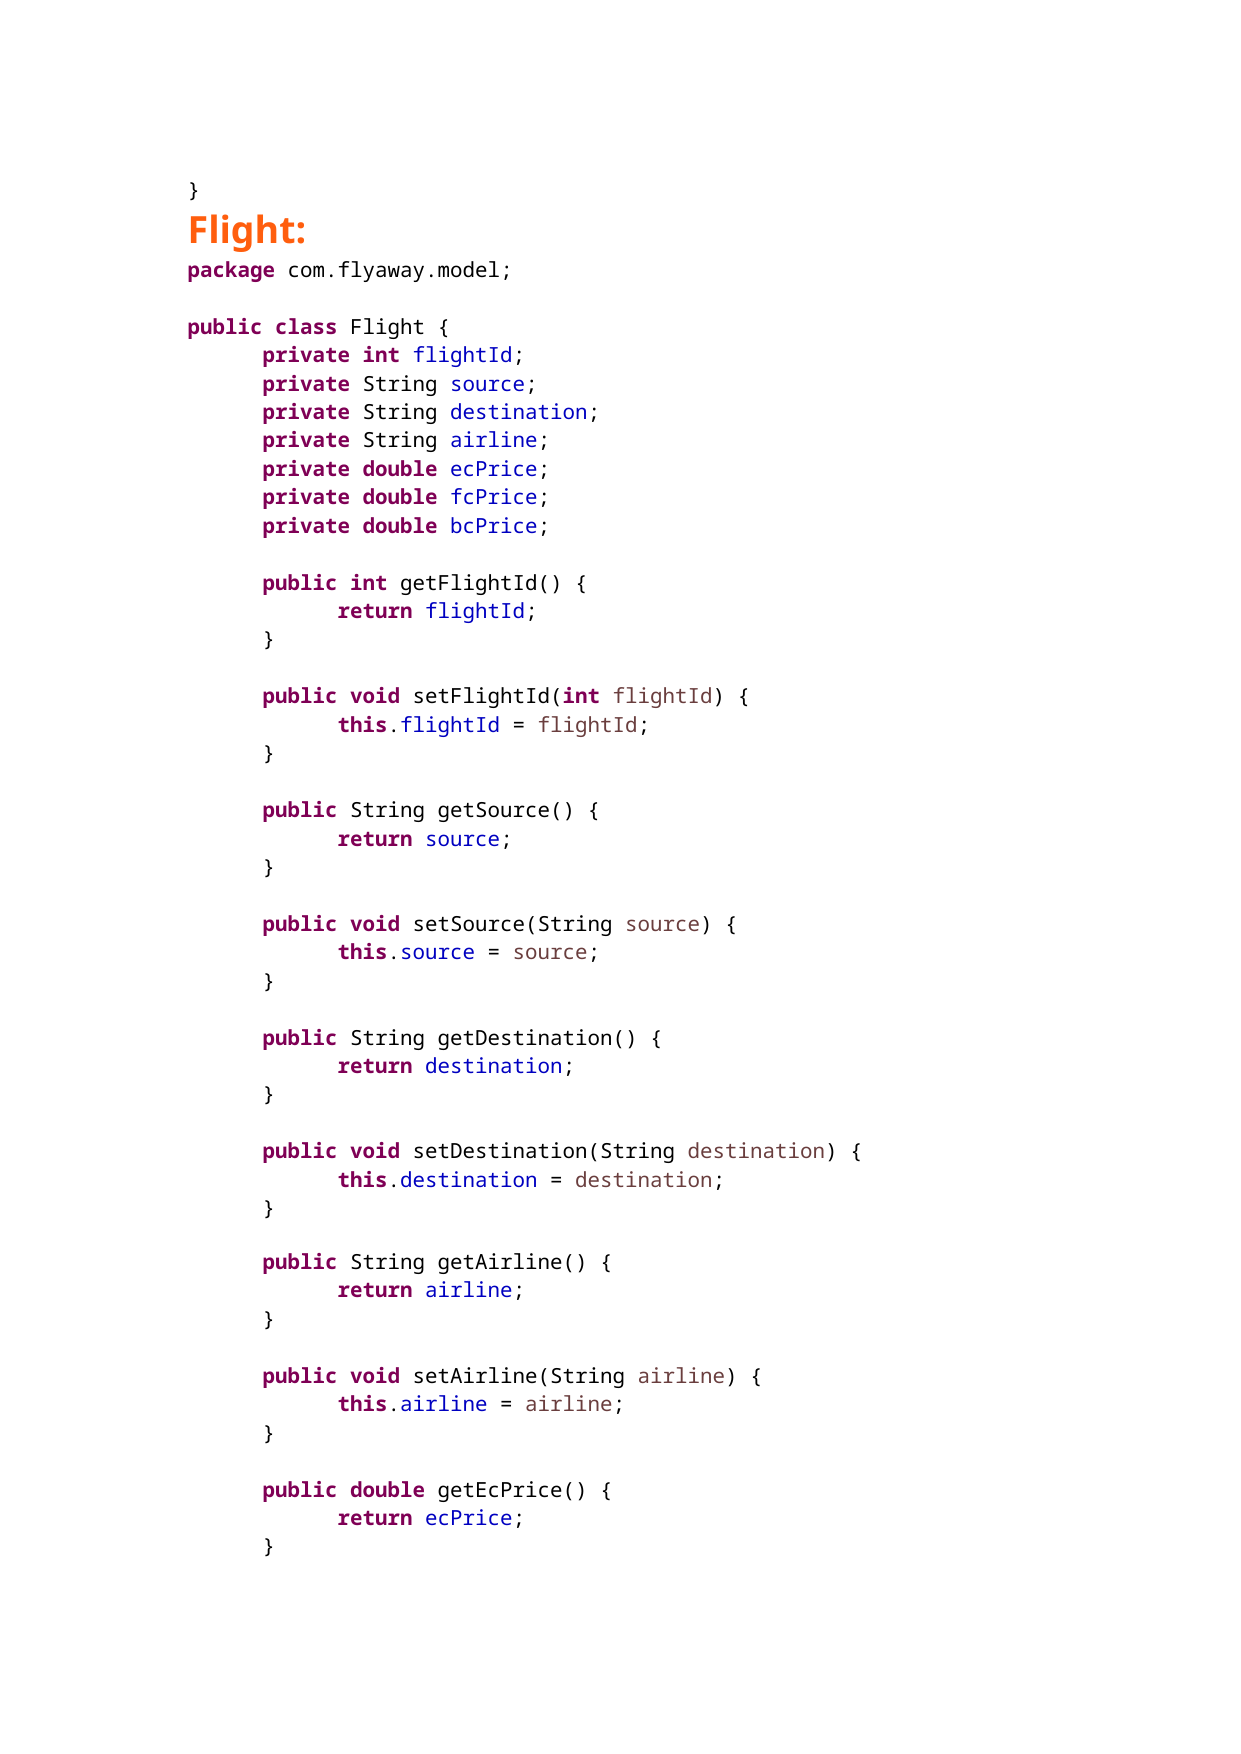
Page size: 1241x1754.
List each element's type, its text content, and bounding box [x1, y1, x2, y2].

text this.flightId = flightId; [187, 710, 1053, 738]
text this.airline = airline; [187, 1389, 1053, 1418]
text Flight: [187, 204, 1053, 255]
text return destination; [187, 1051, 1053, 1079]
text } [187, 1193, 1053, 1222]
text } [187, 1532, 1053, 1560]
text } [187, 1418, 1053, 1446]
text } [187, 175, 1053, 204]
text } [187, 852, 1053, 881]
text public int getFlightId() { [187, 568, 1053, 596]
text public class Flight { [187, 312, 1053, 340]
text private String source; [187, 369, 1053, 397]
text package com.flyaway.model; [187, 255, 1053, 283]
text public void setFlightId(int flightId) { [187, 681, 1053, 710]
text private double ecPrice; [187, 454, 1053, 482]
text public String getDestination() { [187, 1023, 1053, 1051]
text public void setSource(String source) { [187, 909, 1053, 937]
text return source; [187, 824, 1053, 852]
text this.destination = destination; [187, 1165, 1053, 1193]
text public void setAirline(String airline) { [187, 1361, 1053, 1389]
text } [187, 966, 1053, 994]
text public String getSource() { [187, 795, 1053, 824]
text this.source = source; [187, 937, 1053, 966]
text private int flightId; [187, 340, 1053, 369]
text private String destination; [187, 397, 1053, 426]
text private double fcPrice; [187, 482, 1053, 511]
text } [187, 1079, 1053, 1108]
text public void setDestination(String destination) { [187, 1136, 1053, 1165]
text return ecPrice; [187, 1503, 1053, 1532]
text public double getEcPrice() { [187, 1475, 1053, 1503]
text } [187, 624, 1053, 653]
text } [187, 738, 1053, 767]
text private String airline; [187, 426, 1053, 454]
text return airline; [187, 1276, 1053, 1304]
text return flightId; [187, 596, 1053, 624]
text } [187, 1304, 1053, 1332]
text public String getAirline() { [187, 1247, 1053, 1276]
text private double bcPrice; [187, 511, 1053, 539]
